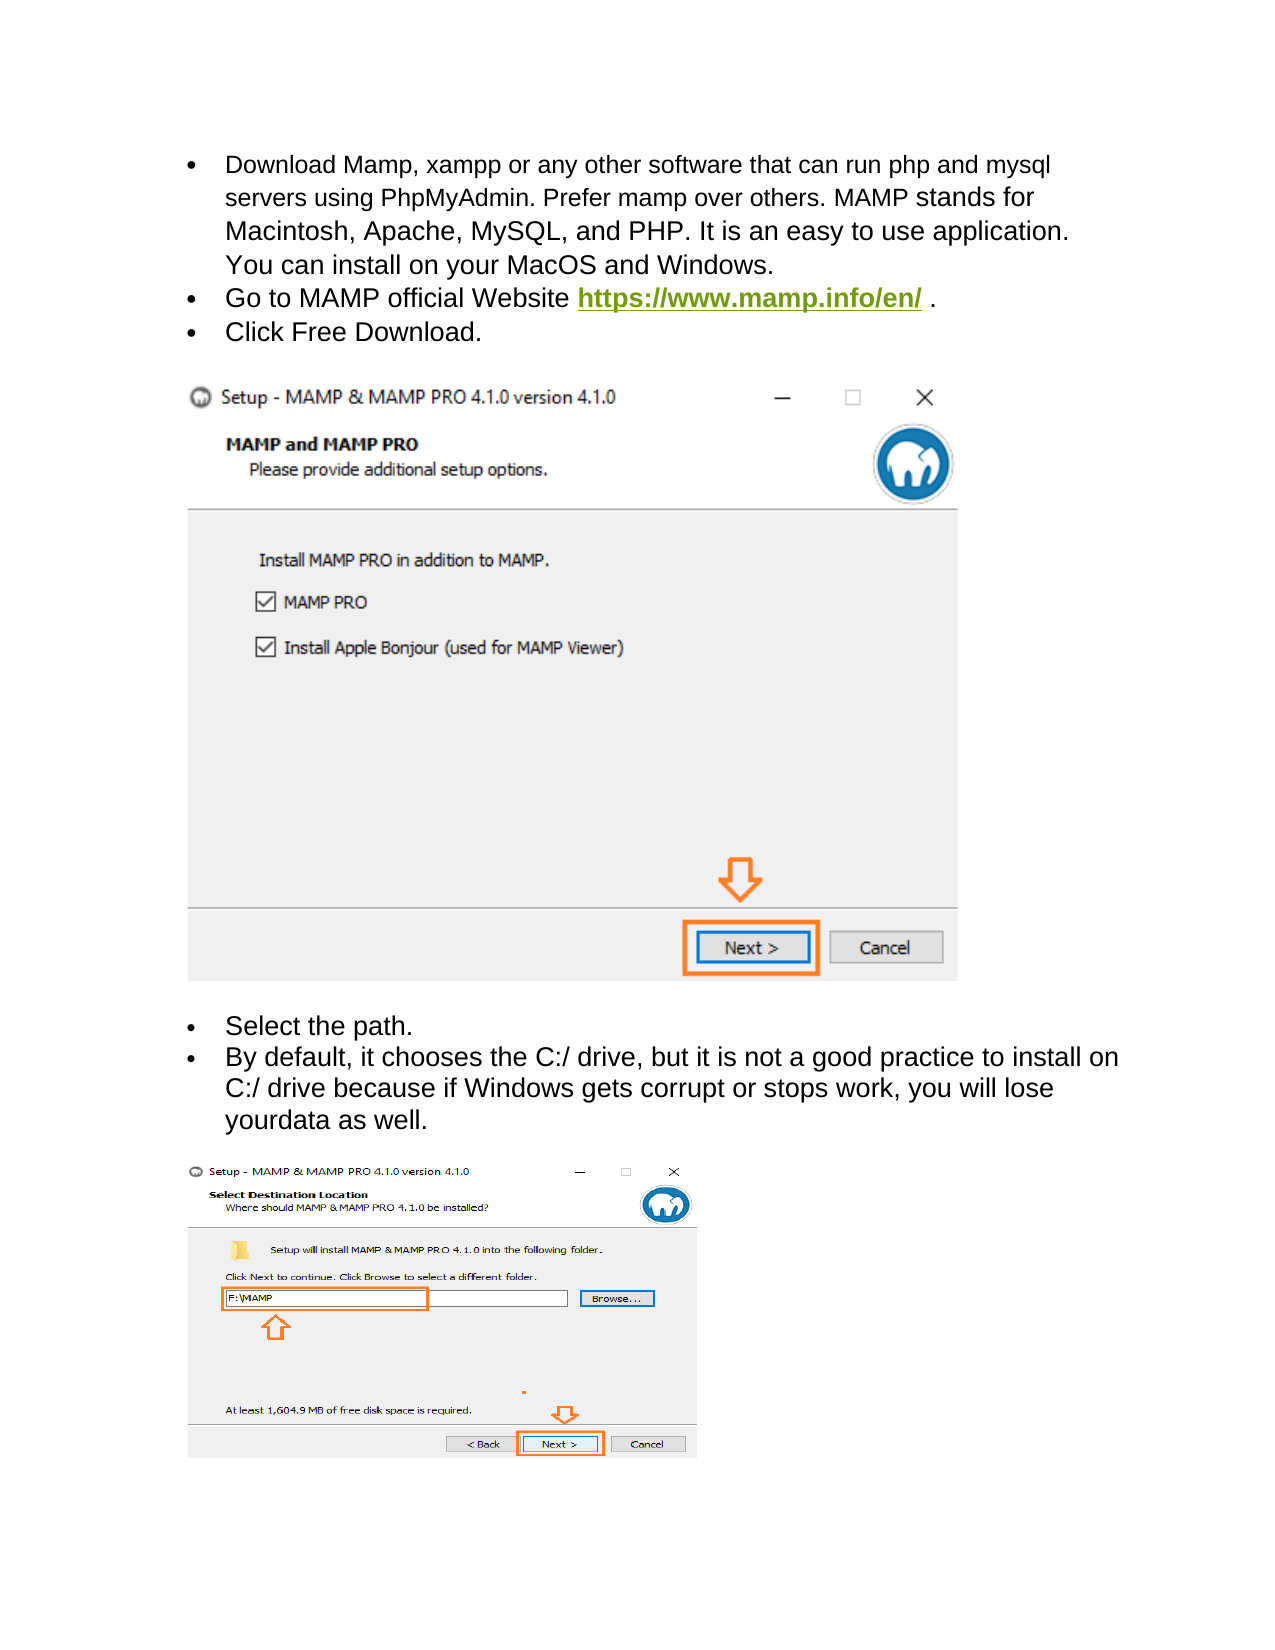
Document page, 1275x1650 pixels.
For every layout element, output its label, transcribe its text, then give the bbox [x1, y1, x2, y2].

list Select the path. [187, 1010, 1125, 1041]
list Go to MAMP official Website https://www.mamp.info/en/ . [187, 282, 1125, 314]
list Download Mamp, xampp or any other software that can run php and mysql servers using PhpMyAdmin. Prefer mamp over others. MAMP stands for Macintosh, Apache, MySQL, and PHP. It is an easy to use application. You can install on your MacOS and Windows. [187, 150, 1125, 280]
list Click Free Download. [187, 316, 1125, 347]
picture [187, 379, 958, 981]
list By default, it chooses the C:/ drive, but it is not a good practice to install on C:/ drive because if Windows gets corrupt or stops work, you will lose yourdata as well. [187, 1041, 1125, 1135]
picture [187, 1164, 697, 1458]
